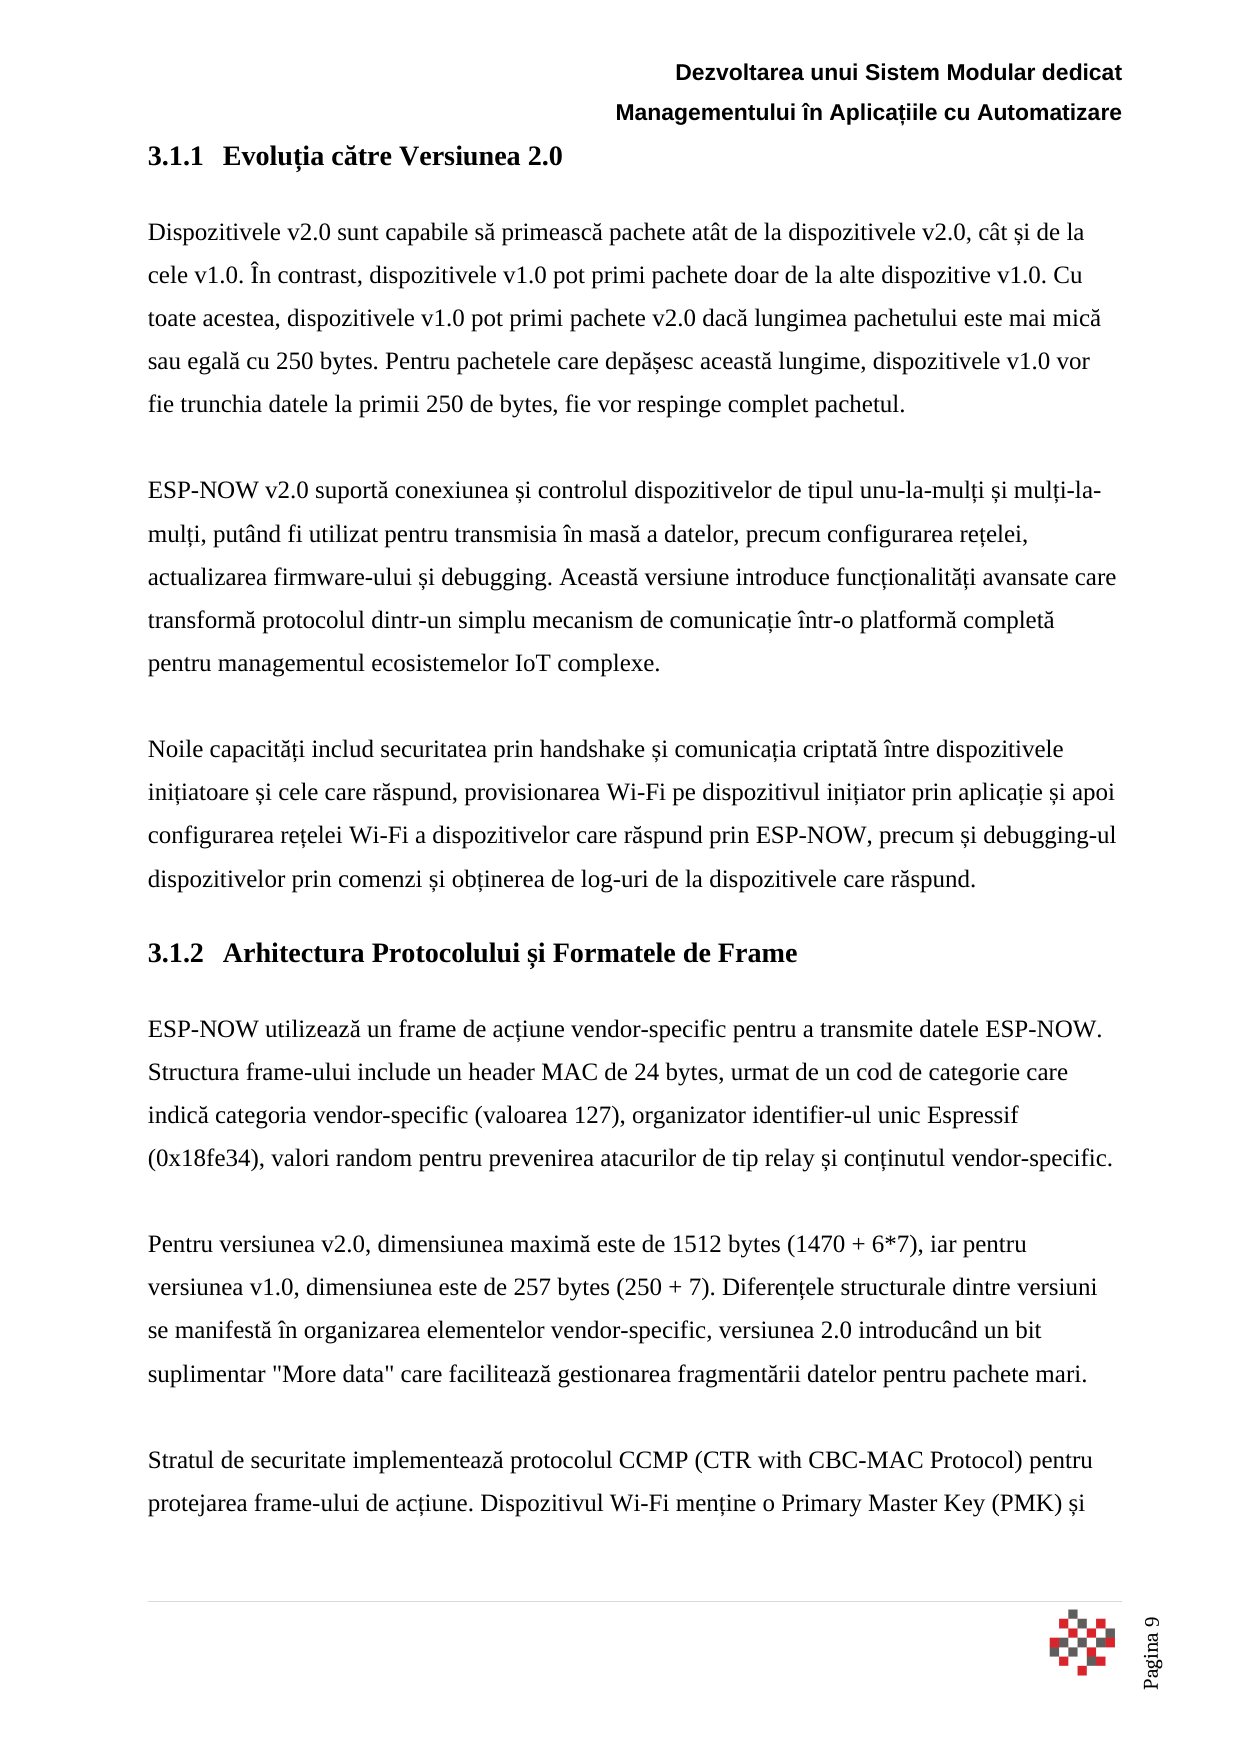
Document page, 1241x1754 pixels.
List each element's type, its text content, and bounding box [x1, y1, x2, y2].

subtitle Evoluția către Versiunea 2.0 [148, 139, 1122, 172]
text ESP-NOW utilizează un frame de acțiune vendor-specific pentru a transmite datele ESP-NOW. Structura frame-ului include un header MAC de 24 bytes, urmat de un cod de categorie care indică categoria vendor-specific (valoarea 127), organizator identifier-ul unic Espressif (0x18fe34), valori random pentru prevenirea atacurilor de tip relay și conținutul vendor-specific. [148, 1014, 1122, 1172]
text Pentru versiunea v2.0, dimensiunea maximă este de 1512 bytes (1470 + 6*7), iar pentru versiunea v1.0, dimensiunea este de 257 bytes (250 + 7). Diferențele structurale dintre versiuni se manifestă în organizarea elementelor vendor-specific, versiunea 2.0 introducând un bit suplimentar "More data" care facilitează gestionarea fragmentării datelor pentru pachete mari. [148, 1229, 1122, 1387]
subtitle Arhitectura Protocolului și Formatele de Frame [148, 936, 1122, 968]
text ESP-NOW v2.0 suportă conexiunea și controlul dispozitivelor de tipul unu-la-mulți și mulți-la-mulți, putând fi utilizat pentru transmisia în masă a datelor, precum configurarea rețelei, actualizarea firmware-ului și debugging. Această versiune introduce funcționalități avansate care transformă protocolul dintr-un simplu mecanism de comunicație într-o platformă completă pentru managementul ecosistemelor IoT complexe. [148, 476, 1122, 677]
text Noile capacități includ securitatea prin handshake și comunicația criptată între dispozitivele inițiatoare și cele care răspund, provisionarea Wi-Fi pe dispozitivul inițiator prin aplicație și apoi configurarea rețelei Wi-Fi a dispozitivelor care răspund prin ESP-NOW, precum și debugging-ul dispozitivelor prin comenzi și obținerea de log-uri de la dispozitivele care răspund. [148, 734, 1122, 892]
text Dispozitivele v2.0 sunt capabile să primească pachete atât de la dispozitivele v2.0, cât și de la cele v1.0. În contrast, dispozitivele v1.0 pot primi pachete doar de la alte dispozitive v1.0. Cu toate acestea, dispozitivele v1.0 pot primi pachete v2.0 dacă lungimea pachetului este mai mică sau egală cu 250 bytes. Pentru pachetele care depășesc această lungime, dispozitivele v1.0 vor fie trunchia datele la primii 250 de bytes, fie vor respinge complet pachetul. [148, 217, 1122, 418]
picture [1039, 1604, 1123, 1681]
